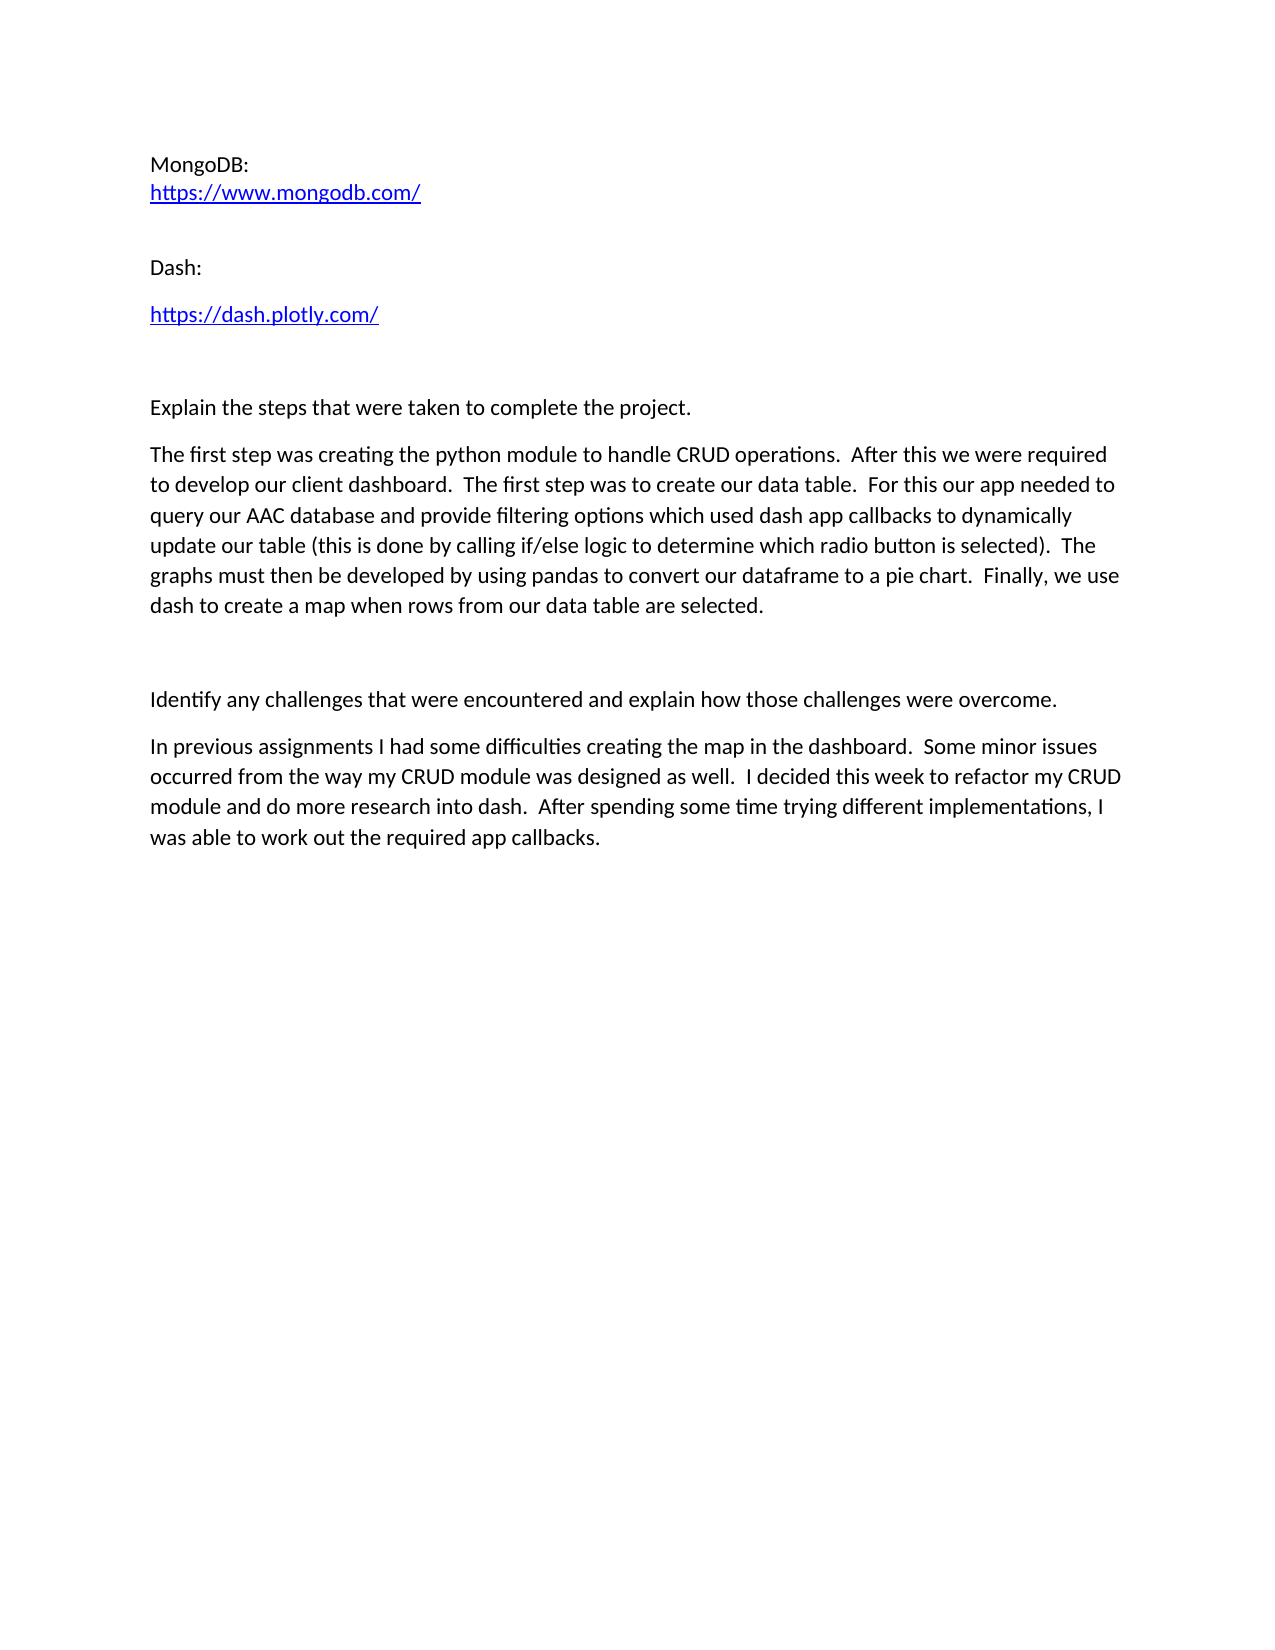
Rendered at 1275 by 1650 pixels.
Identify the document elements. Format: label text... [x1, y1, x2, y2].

text https://www.mongodb.com/ [150, 178, 1125, 206]
text MongoDB: [150, 150, 1125, 178]
text Identify any challenges that were encountered and explain how those challenges were overcome. [150, 685, 1125, 713]
text Dash: [150, 253, 1125, 281]
text The first step was creating the python module to handle CRUD operations. After this we were required to develop our client dashboard. The first step was to create our data table. For this our app needed to query our AAC database and provide filtering options which used dash app callbacks to dynamically update our table (this is done by calling if/else logic to determine which radio button is selected). The graphs must then be developed by using pandas to convert our dataframe to a pie chart. Finally, we use dash to create a map when rows from our data table are selected. [150, 440, 1125, 619]
text https://dash.plotly.com/ [150, 300, 1125, 328]
text In previous assignments I had some difficulties creating the map in the dashboard. Some minor issues occurred from the way my CRUD module was designed as well. I decided this week to refactor my CRUD module and do more research into dash. After spending some time trying different implementations, I was able to work out the required app callbacks. [150, 732, 1125, 851]
text Explain the steps that were taken to complete the project. [150, 393, 1125, 422]
